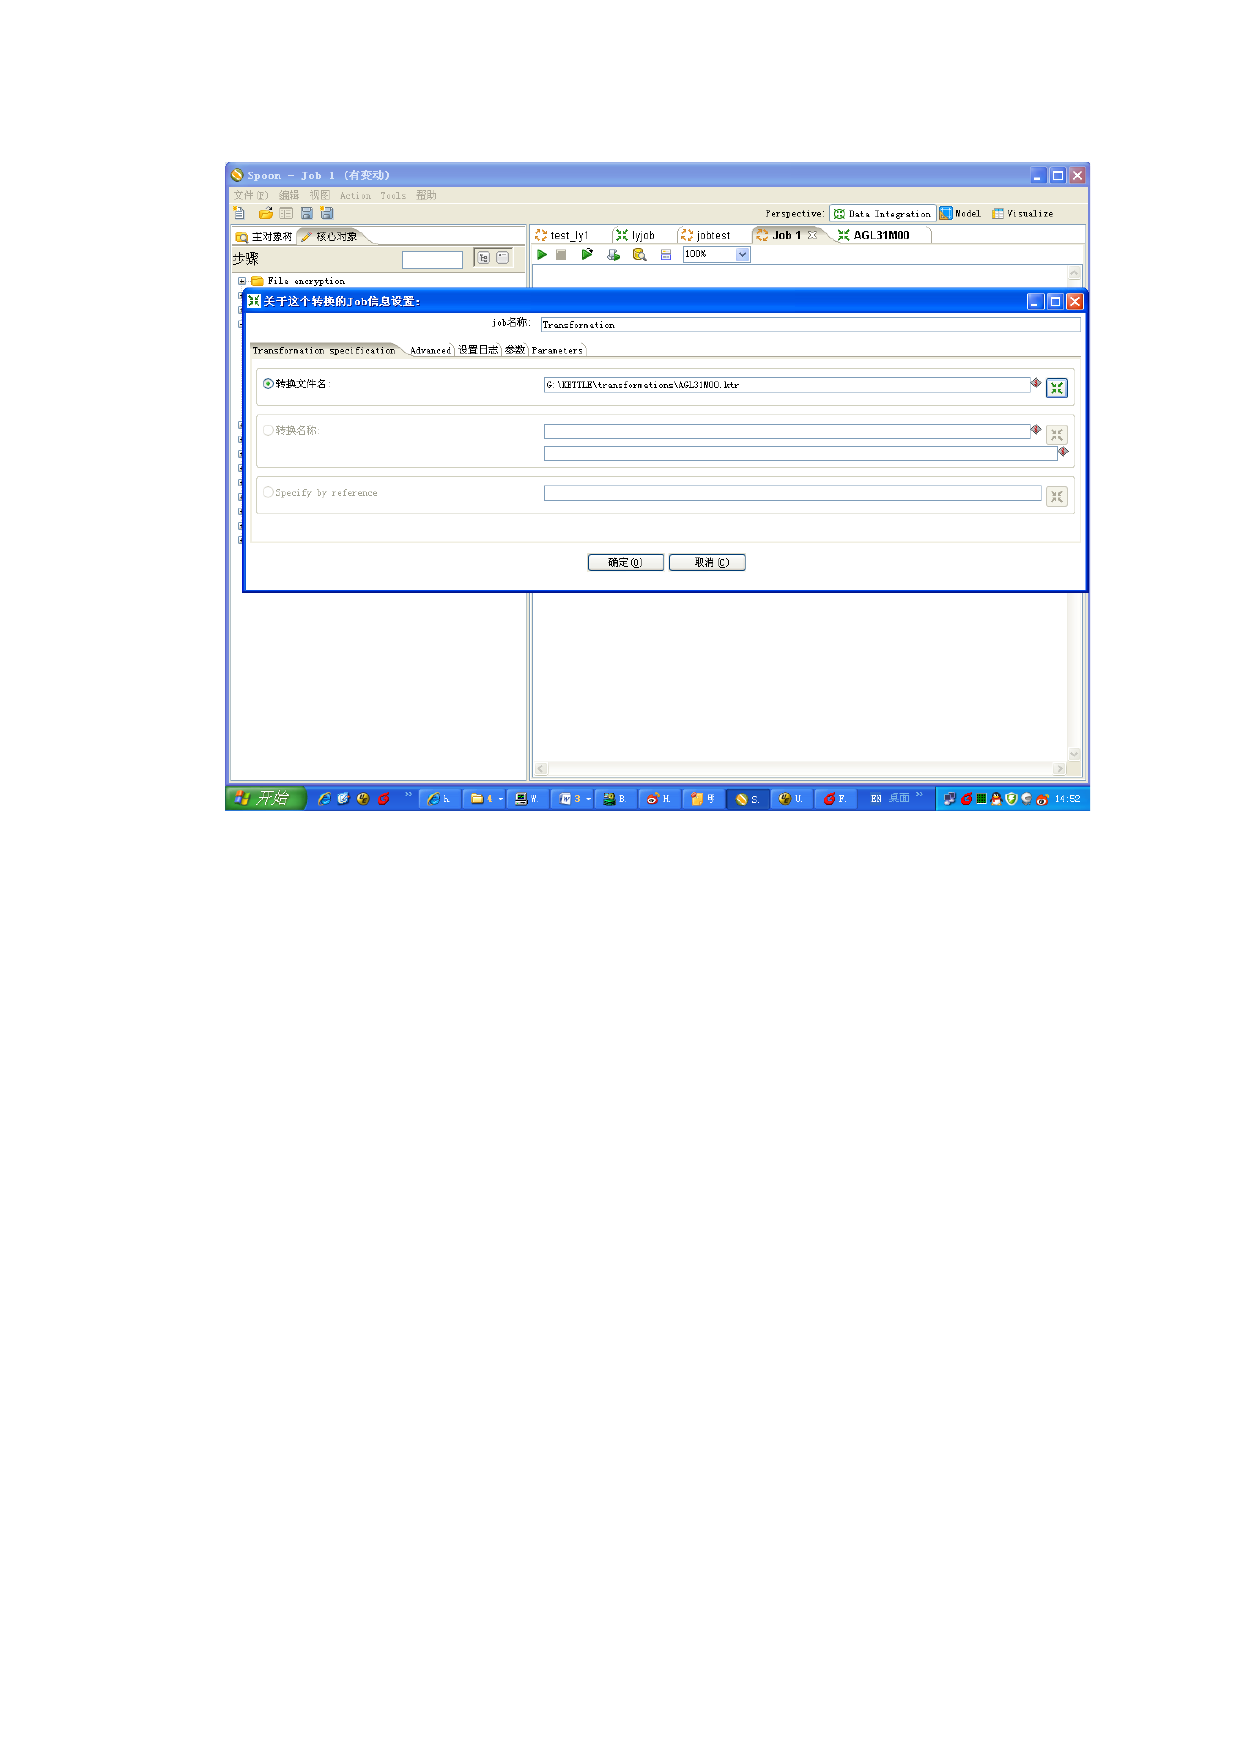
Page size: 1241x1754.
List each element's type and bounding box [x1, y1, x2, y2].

picture [225, 162, 1091, 811]
